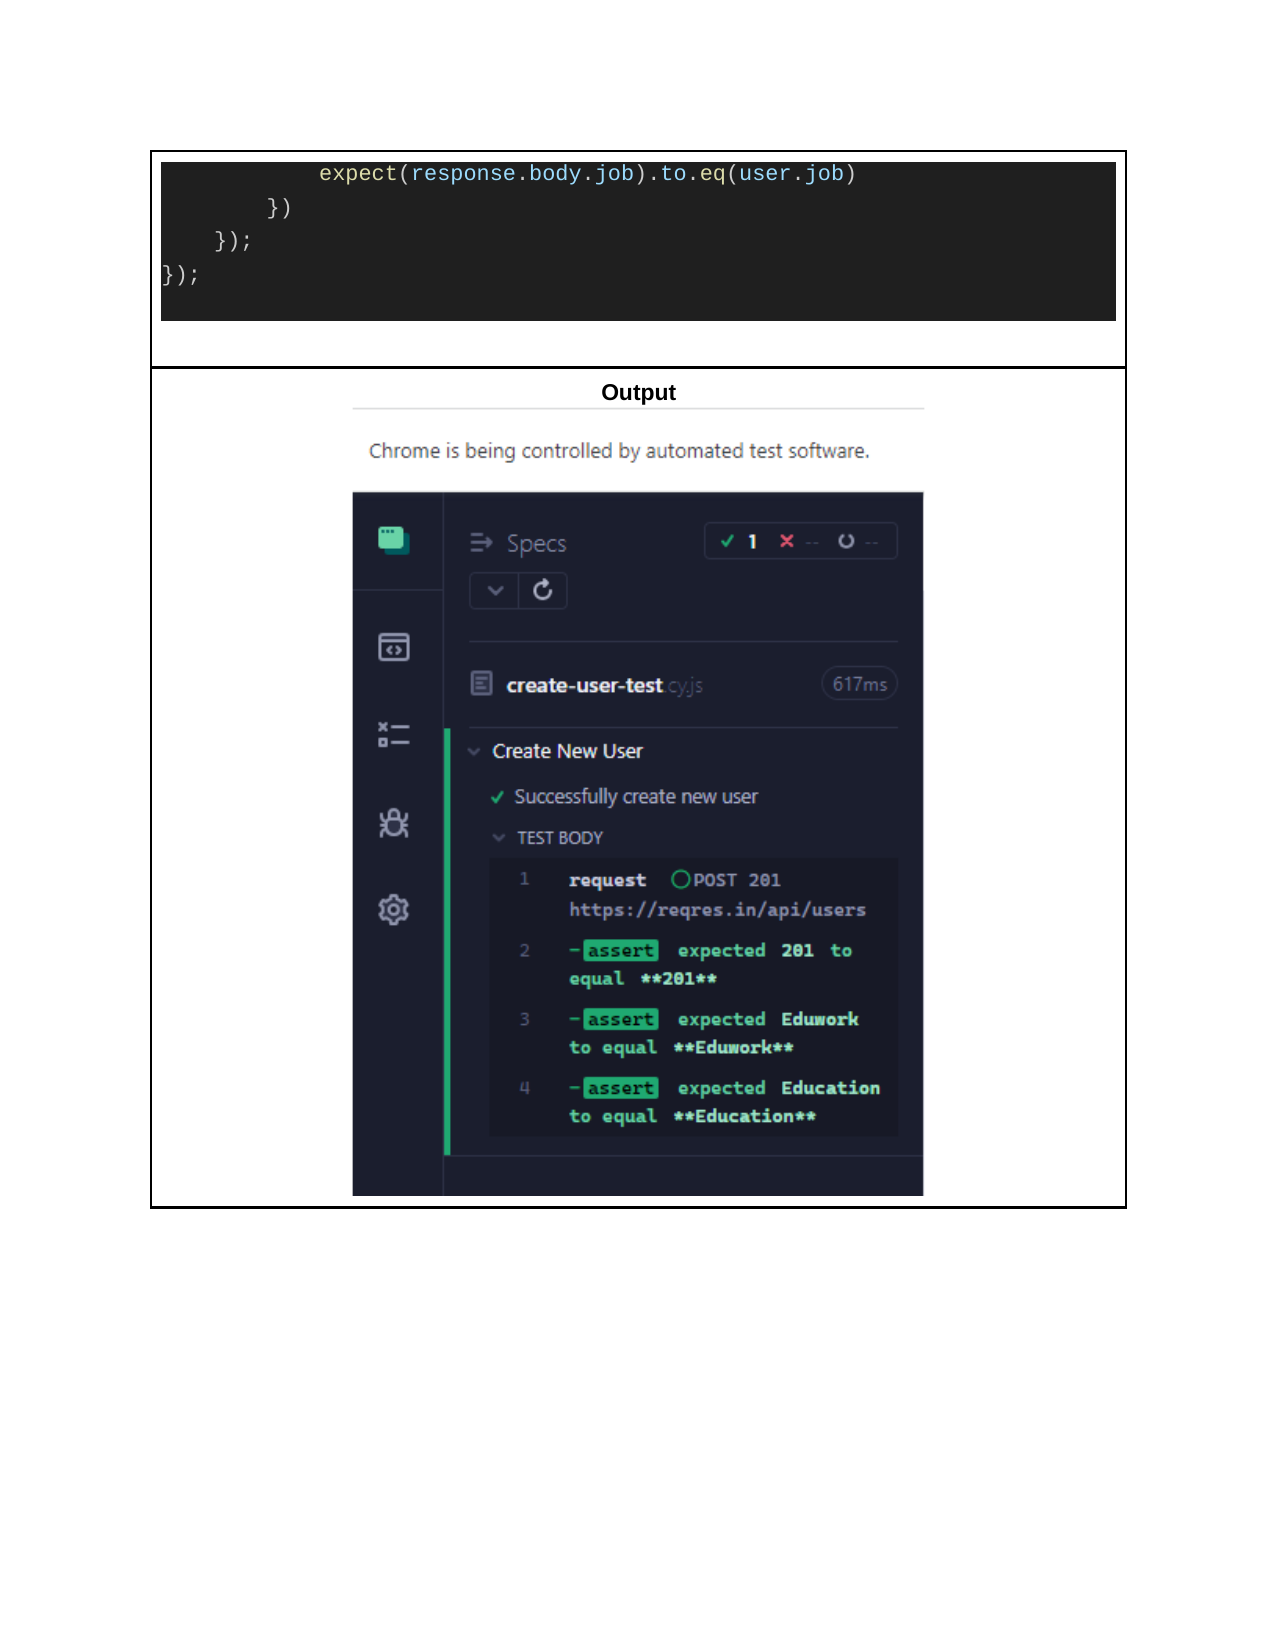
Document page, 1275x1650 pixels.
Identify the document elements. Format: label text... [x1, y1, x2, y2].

picture [352, 405, 925, 1196]
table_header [152, 152, 1125, 366]
table_cell Output [152, 369, 1125, 1206]
